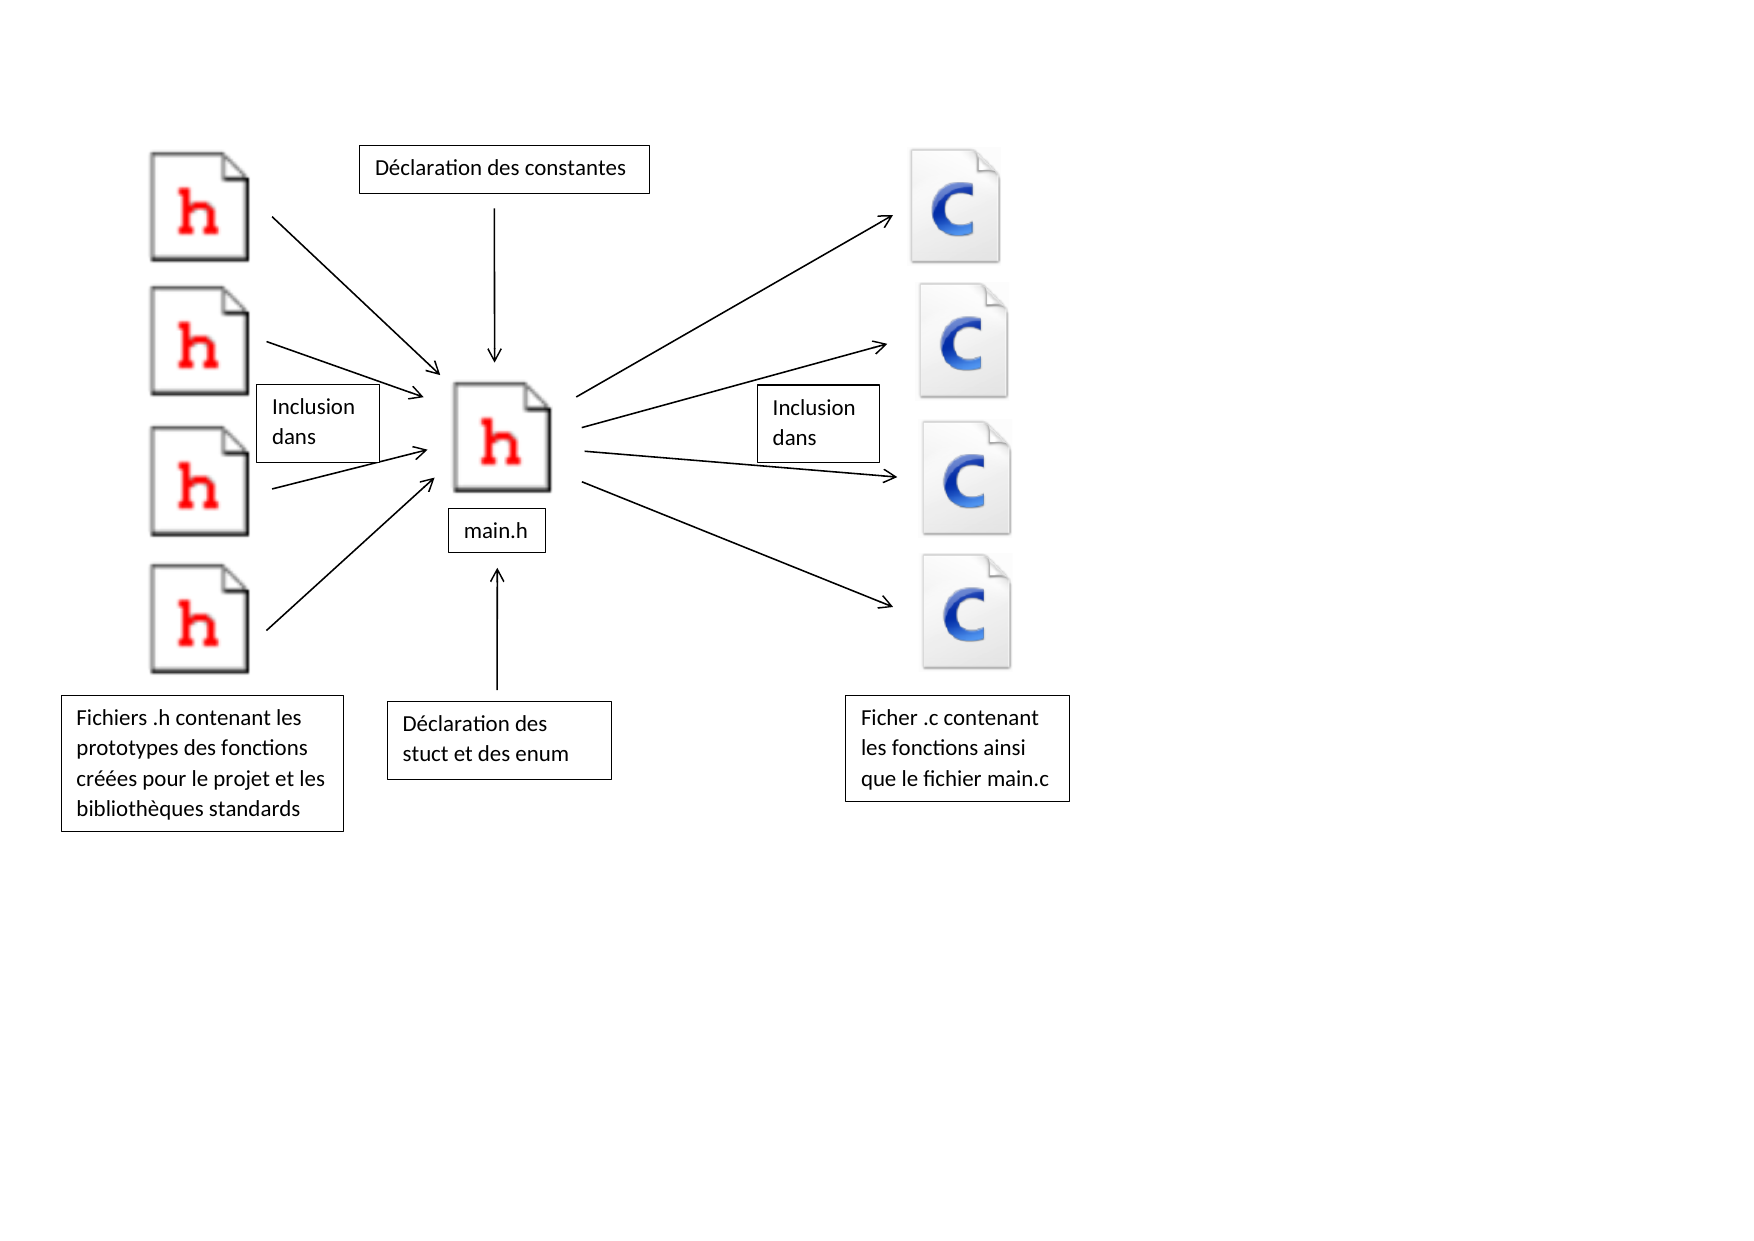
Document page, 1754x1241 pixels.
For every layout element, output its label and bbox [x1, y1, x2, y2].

picture [915, 282, 1010, 401]
picture [450, 378, 553, 497]
picture [147, 281, 251, 400]
picture [918, 419, 1013, 538]
picture [906, 147, 1002, 266]
picture [147, 147, 251, 266]
picture [147, 559, 251, 678]
picture [147, 422, 251, 541]
picture [918, 553, 1013, 672]
